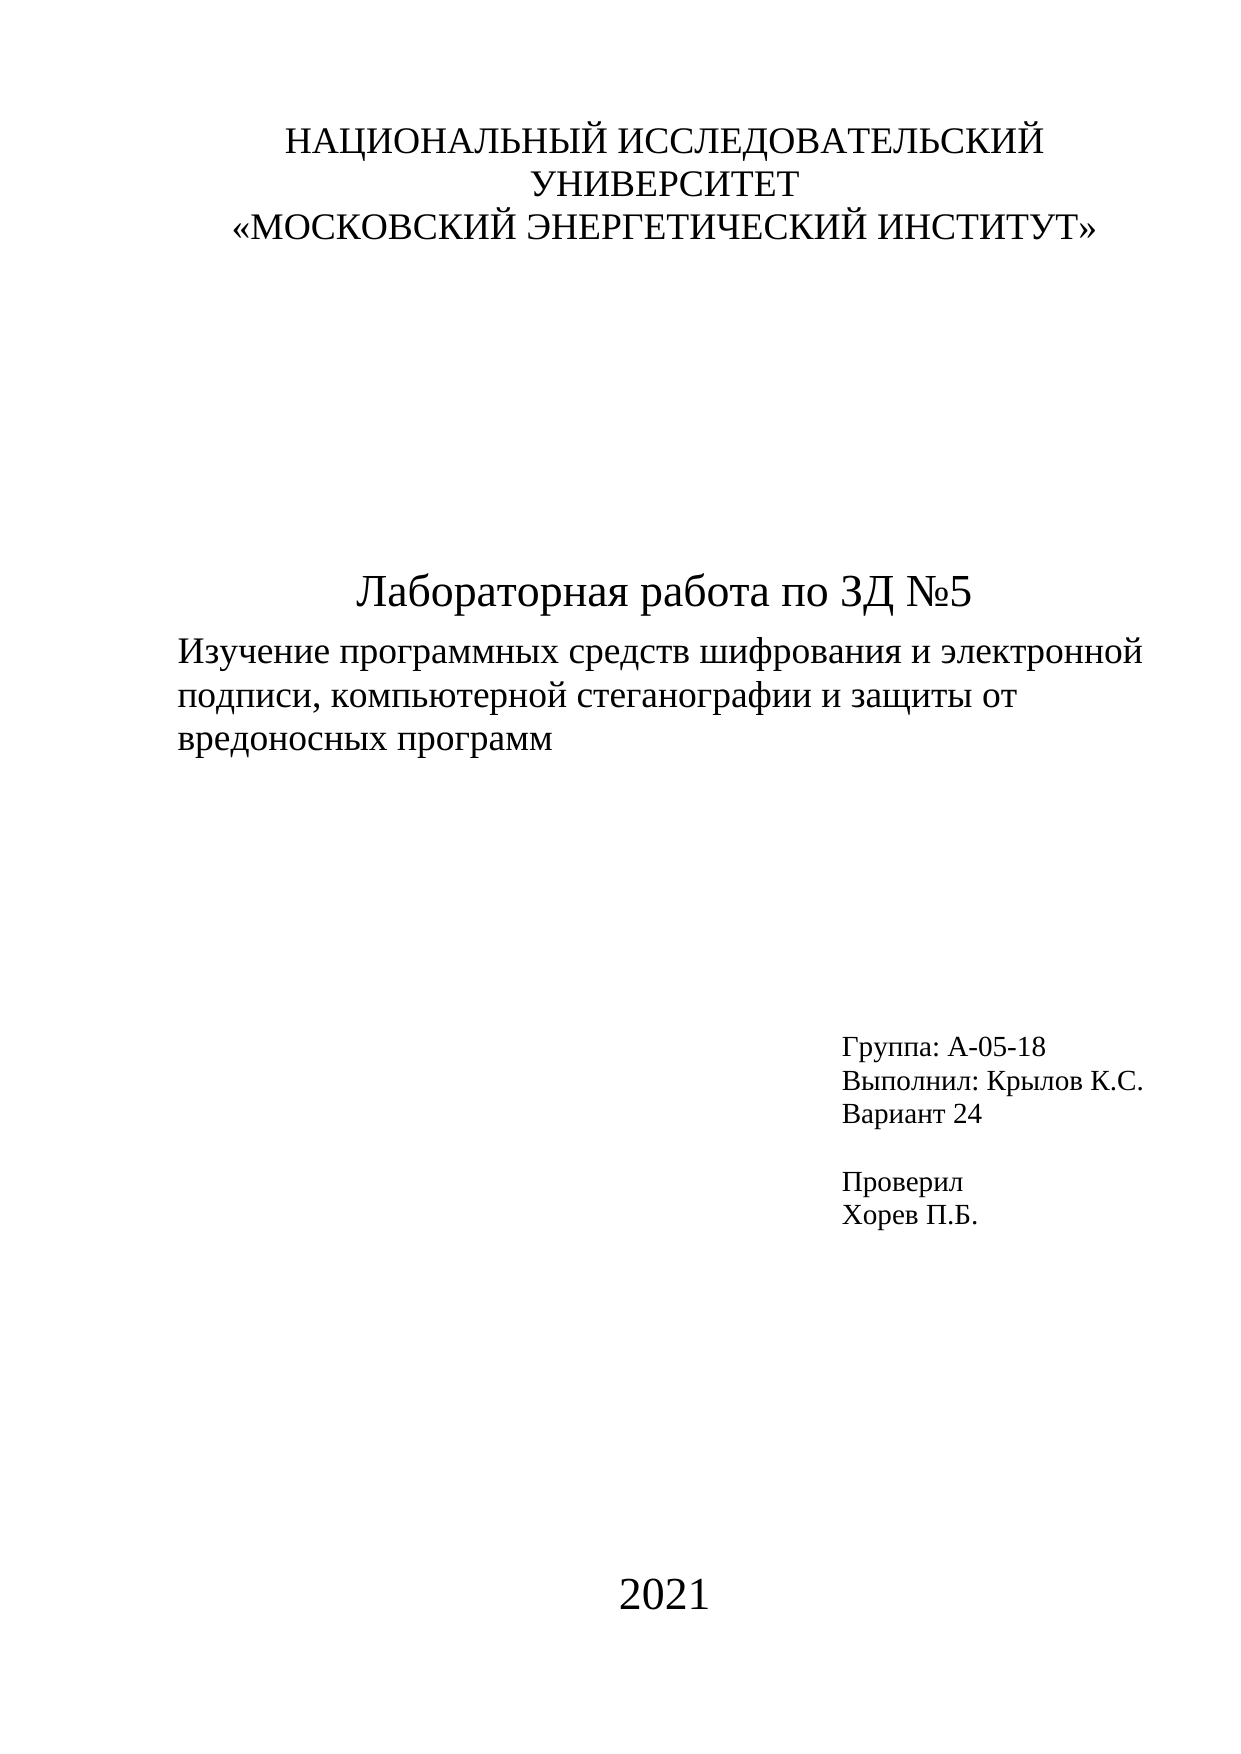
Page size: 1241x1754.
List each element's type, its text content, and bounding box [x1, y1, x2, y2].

text Выполнил: Крылов К.С. [842, 1063, 1152, 1097]
text Хорев П.Б. [842, 1197, 1152, 1231]
text Проверил [842, 1164, 1152, 1197]
text НАЦИОНАЛЬНЫЙ ИССЛЕДОВАТЕЛЬСКИЙ УНИВЕРСИТЕТ [177, 118, 1152, 204]
text Лабораторная работа по ЗД №5 [177, 564, 1152, 616]
text Изучение программных средств шифрования и электронной подписи, компьютерной стеганографии и защиты от вредоносных программ [177, 629, 1152, 758]
text Вариант 24 [842, 1097, 1152, 1130]
text «МОСКОВСКИЙ ЭНЕРГЕТИЧЕСКИЙ ИНСТИТУТ» [177, 204, 1152, 247]
text 2021 [177, 1566, 1152, 1619]
text Группа: А-05-18 [842, 1029, 1152, 1063]
